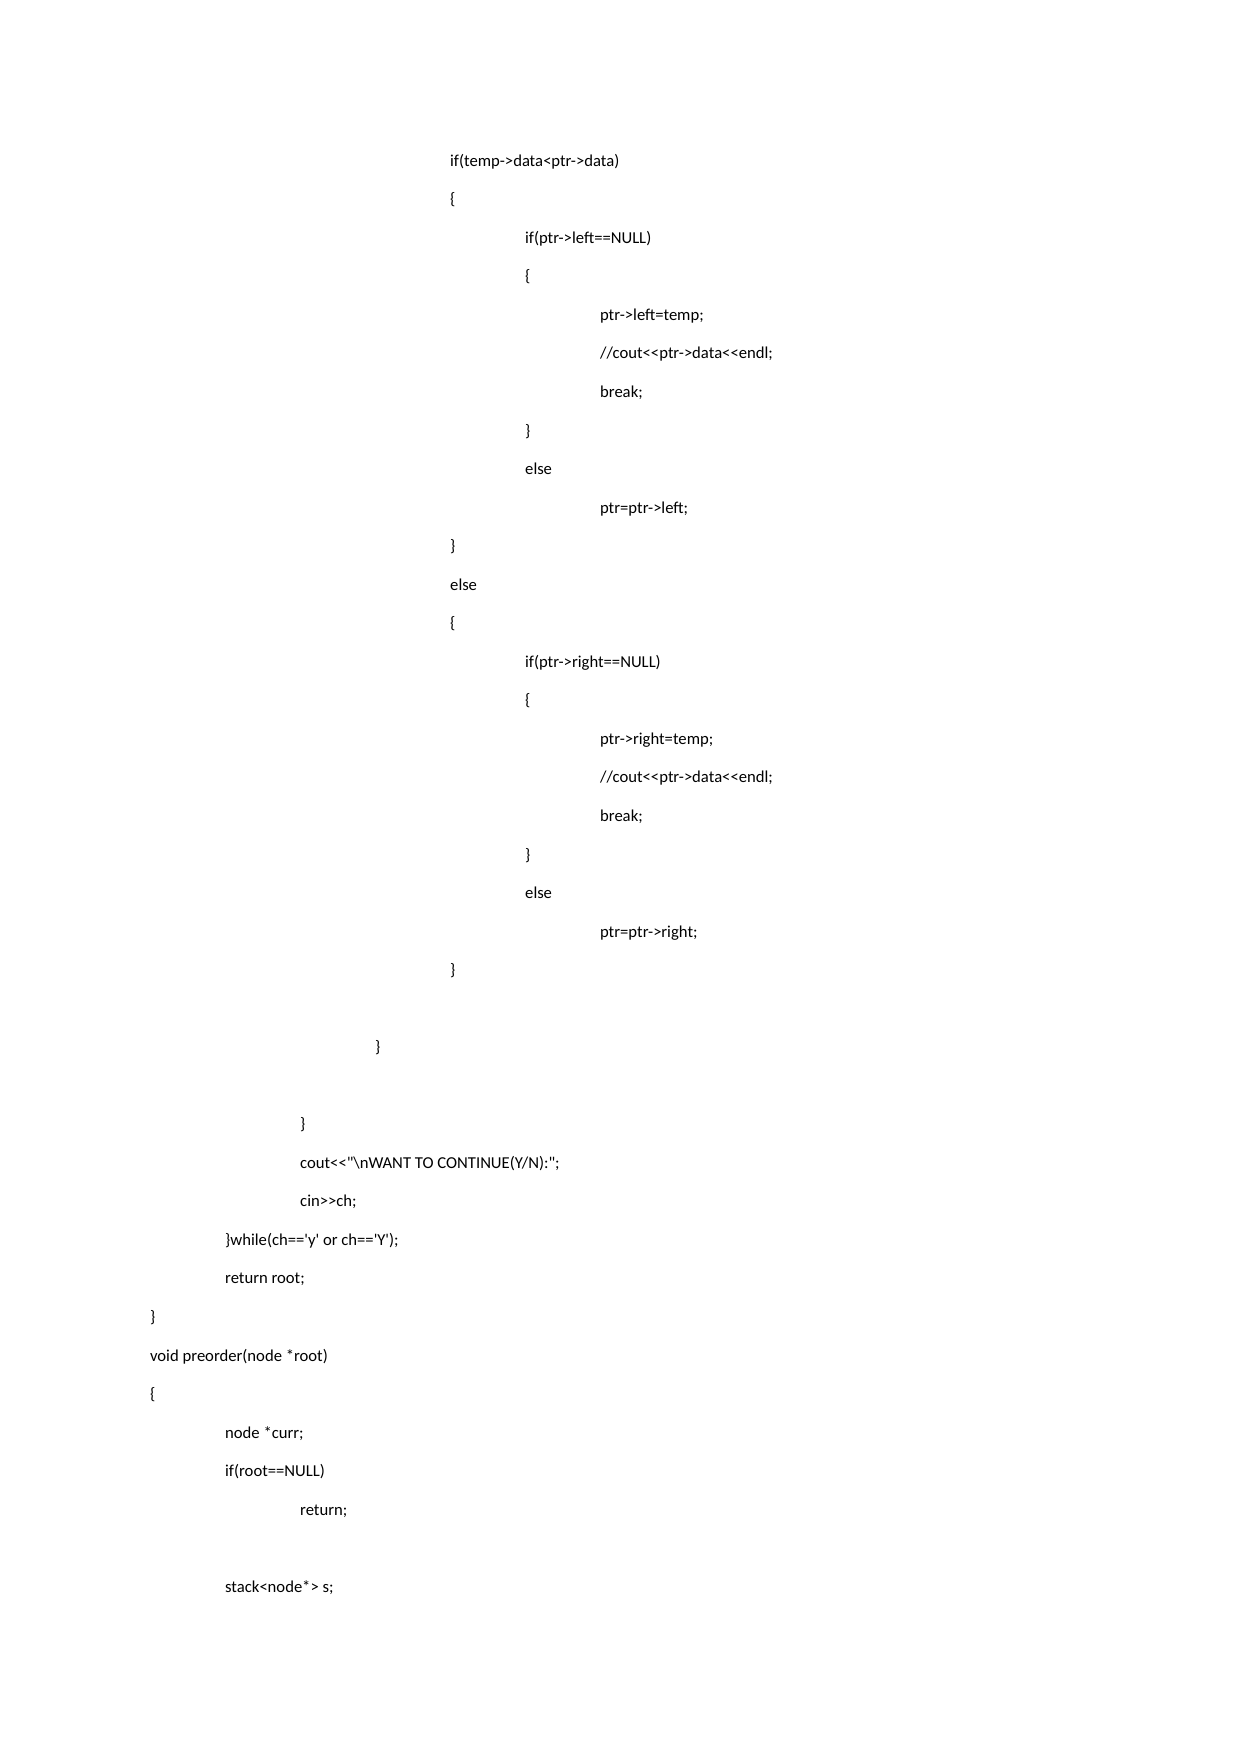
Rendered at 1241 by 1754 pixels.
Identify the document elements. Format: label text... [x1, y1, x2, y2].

text ptr->right=temp; [150, 728, 1090, 748]
text { [150, 188, 1090, 209]
text } [150, 1036, 1090, 1057]
text cout<<"\nWANT TO CONTINUE(Y/N):"; [150, 1152, 1090, 1172]
text return; [150, 1499, 1090, 1519]
text if(root==NULL) [150, 1460, 1090, 1481]
text } [150, 535, 1090, 556]
text void preorder(node *root) [150, 1345, 1090, 1365]
text } [150, 959, 1090, 980]
text return root; [150, 1268, 1090, 1288]
text break; [150, 805, 1090, 826]
text } [150, 420, 1090, 440]
text node *curr; [150, 1422, 1090, 1442]
text stack<node*> s; [150, 1576, 1090, 1596]
text { [150, 266, 1090, 286]
text ptr=ptr->left; [150, 497, 1090, 517]
text } [150, 1306, 1090, 1327]
text } [150, 1113, 1090, 1134]
text else [150, 574, 1090, 594]
text if(ptr->right==NULL) [150, 651, 1090, 671]
text { [150, 689, 1090, 710]
text if(ptr->left==NULL) [150, 227, 1090, 247]
text //cout<<ptr->data<<endl; [150, 767, 1090, 787]
text }while(ch=='y' or ch=='Y'); [150, 1229, 1090, 1249]
text cin>>ch; [150, 1191, 1090, 1211]
text } [150, 844, 1090, 864]
text else [150, 458, 1090, 479]
text ptr=ptr->right; [150, 921, 1090, 941]
text { [150, 1383, 1090, 1404]
text ptr->left=temp; [150, 304, 1090, 324]
text break; [150, 381, 1090, 402]
text else [150, 882, 1090, 903]
text if(temp->data<ptr->data) [150, 150, 1090, 170]
text { [150, 612, 1090, 633]
text //cout<<ptr->data<<endl; [150, 343, 1090, 363]
